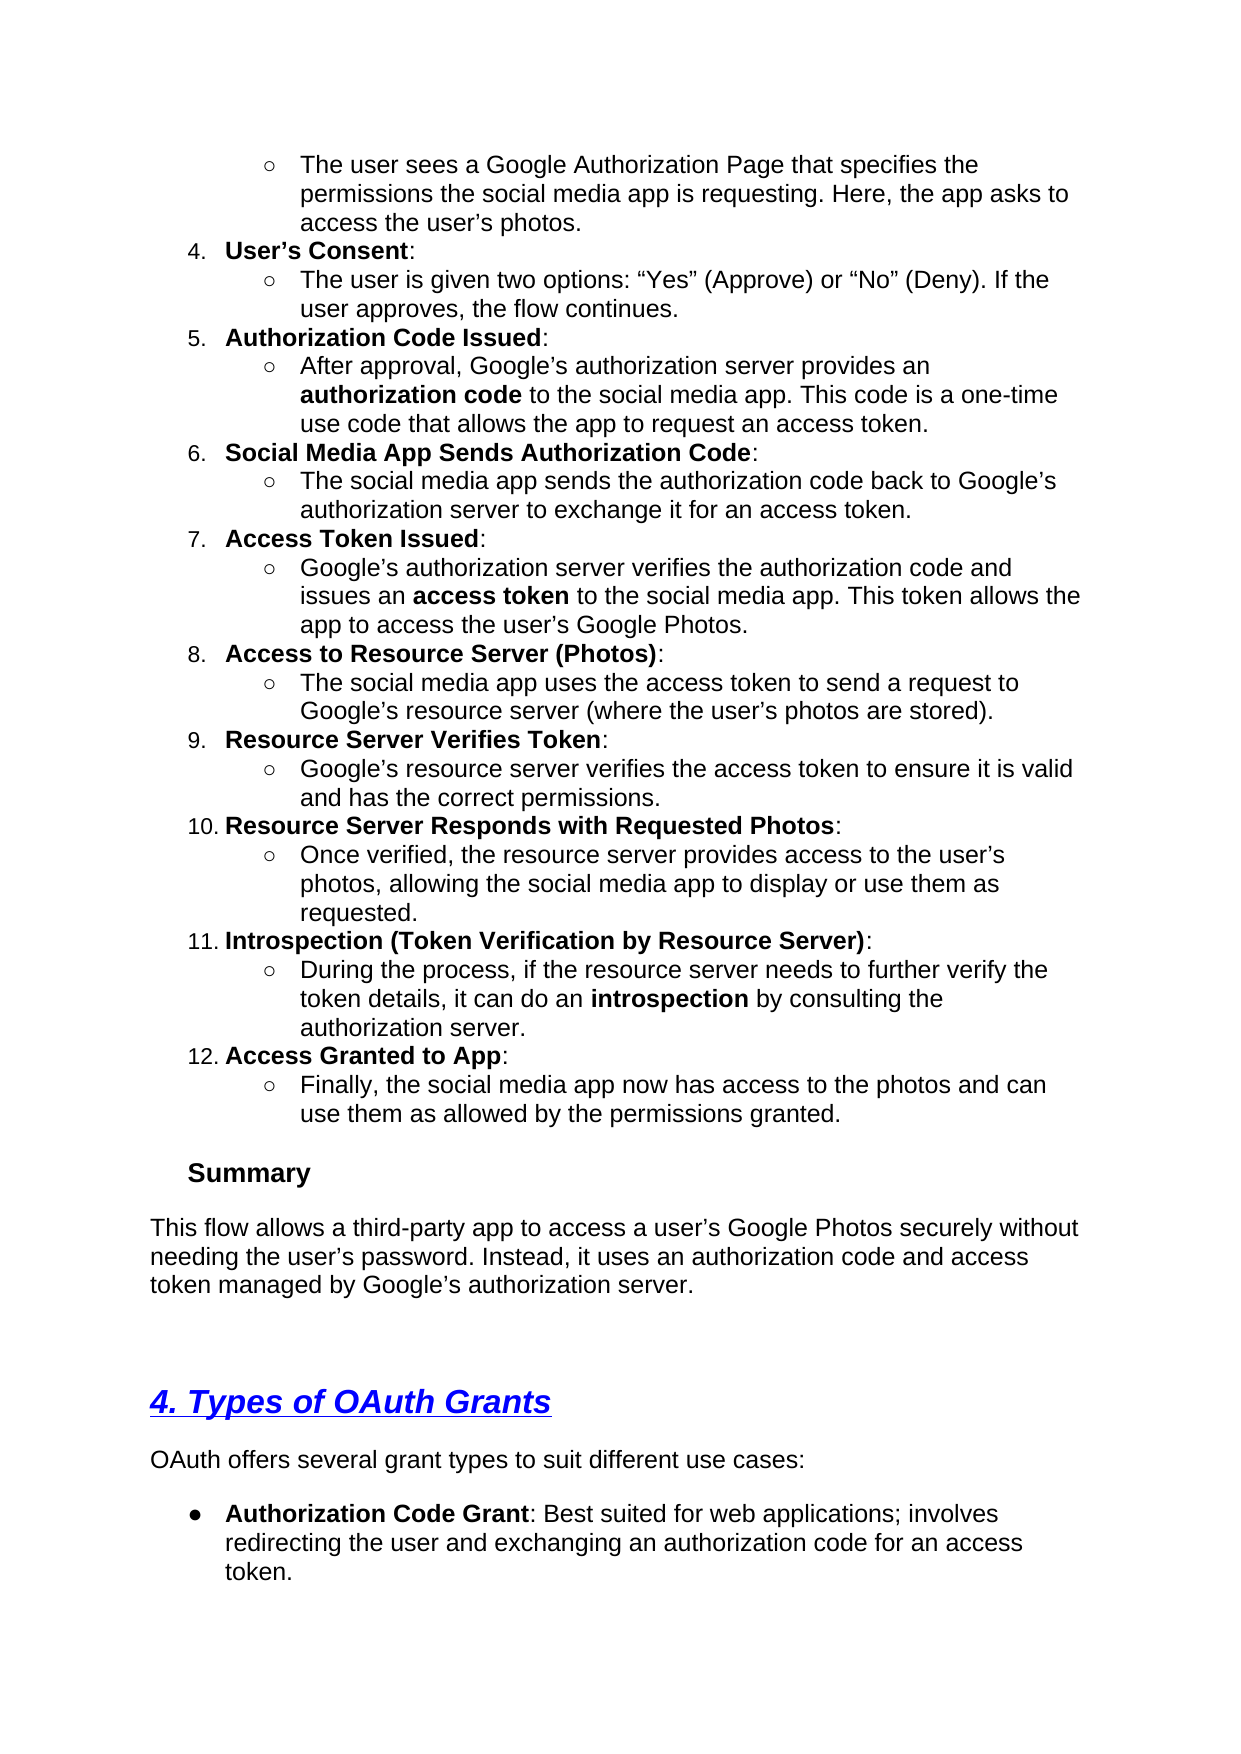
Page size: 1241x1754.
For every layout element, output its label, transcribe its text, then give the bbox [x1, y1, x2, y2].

text OAuth offers several grant types to suit different use cases: [150, 1446, 1090, 1474]
list Authorization Code Grant: Best suited for web applications; involves redirecting the user and exchanging an authorization code for an access token. [187, 1499, 1090, 1586]
list Introspection (Token Verification by Resource Server): [187, 926, 1090, 955]
list Finally, the social media app now has access to the photos and can use them as allowed by the permissions granted. [262, 1070, 1090, 1127]
list Resource Server Responds with Requested Photos: [187, 811, 1090, 840]
list During the process, if the resource server needs to further verify the token details, it can do an introspection by consulting the authorization server. [262, 955, 1090, 1041]
list Access to Resource Server (Photos): [187, 639, 1090, 667]
subtitle Summary [187, 1157, 1090, 1188]
list Google’s authorization server verifies the authorization code and issues an access token to the social media app. This token allows the app to access the user’s Google Photos. [262, 552, 1090, 639]
list Authorization Code Issued: [187, 322, 1090, 351]
list The user sees a Google Authorization Page that specifies the permissions the social media app is requesting. Here, the app asks to access the user’s photos. [262, 150, 1090, 236]
list Once verified, the resource server provides access to the user’s photos, allowing the social media app to display or use them as requested. [262, 840, 1090, 926]
list Access Token Issued: [187, 524, 1090, 552]
text This flow allows a third-party app to access a user’s Google Photos securely without needing the user’s password. Instead, it uses an authorization code and access token managed by Google’s authorization server. [150, 1213, 1090, 1299]
list The social media app uses the access token to send a request to Google’s resource server (where the user’s photos are stored). [262, 667, 1090, 725]
list The user is given two options: “Yes” (Approve) or “No” (Deny). If the user approves, the flow continues. [262, 265, 1090, 322]
list Social Media App Sends Authorization Code: [187, 437, 1090, 466]
list After approval, Google’s authorization server provides an authorization code to the social media app. This code is a one-time use code that allows the app to request an access token. [262, 351, 1090, 437]
list Resource Server Verifies Token: [187, 725, 1090, 754]
list User’s Consent: [187, 236, 1090, 265]
list The social media app sends the authorization code back to Google’s authorization server to exchange it for an access token. [262, 466, 1090, 524]
list Access Granted to App: [187, 1041, 1090, 1070]
list Google’s resource server verifies the access token to ensure it is valid and has the correct permissions. [262, 754, 1090, 811]
subtitle 4. Types of OAuth Grants [150, 1382, 1090, 1421]
